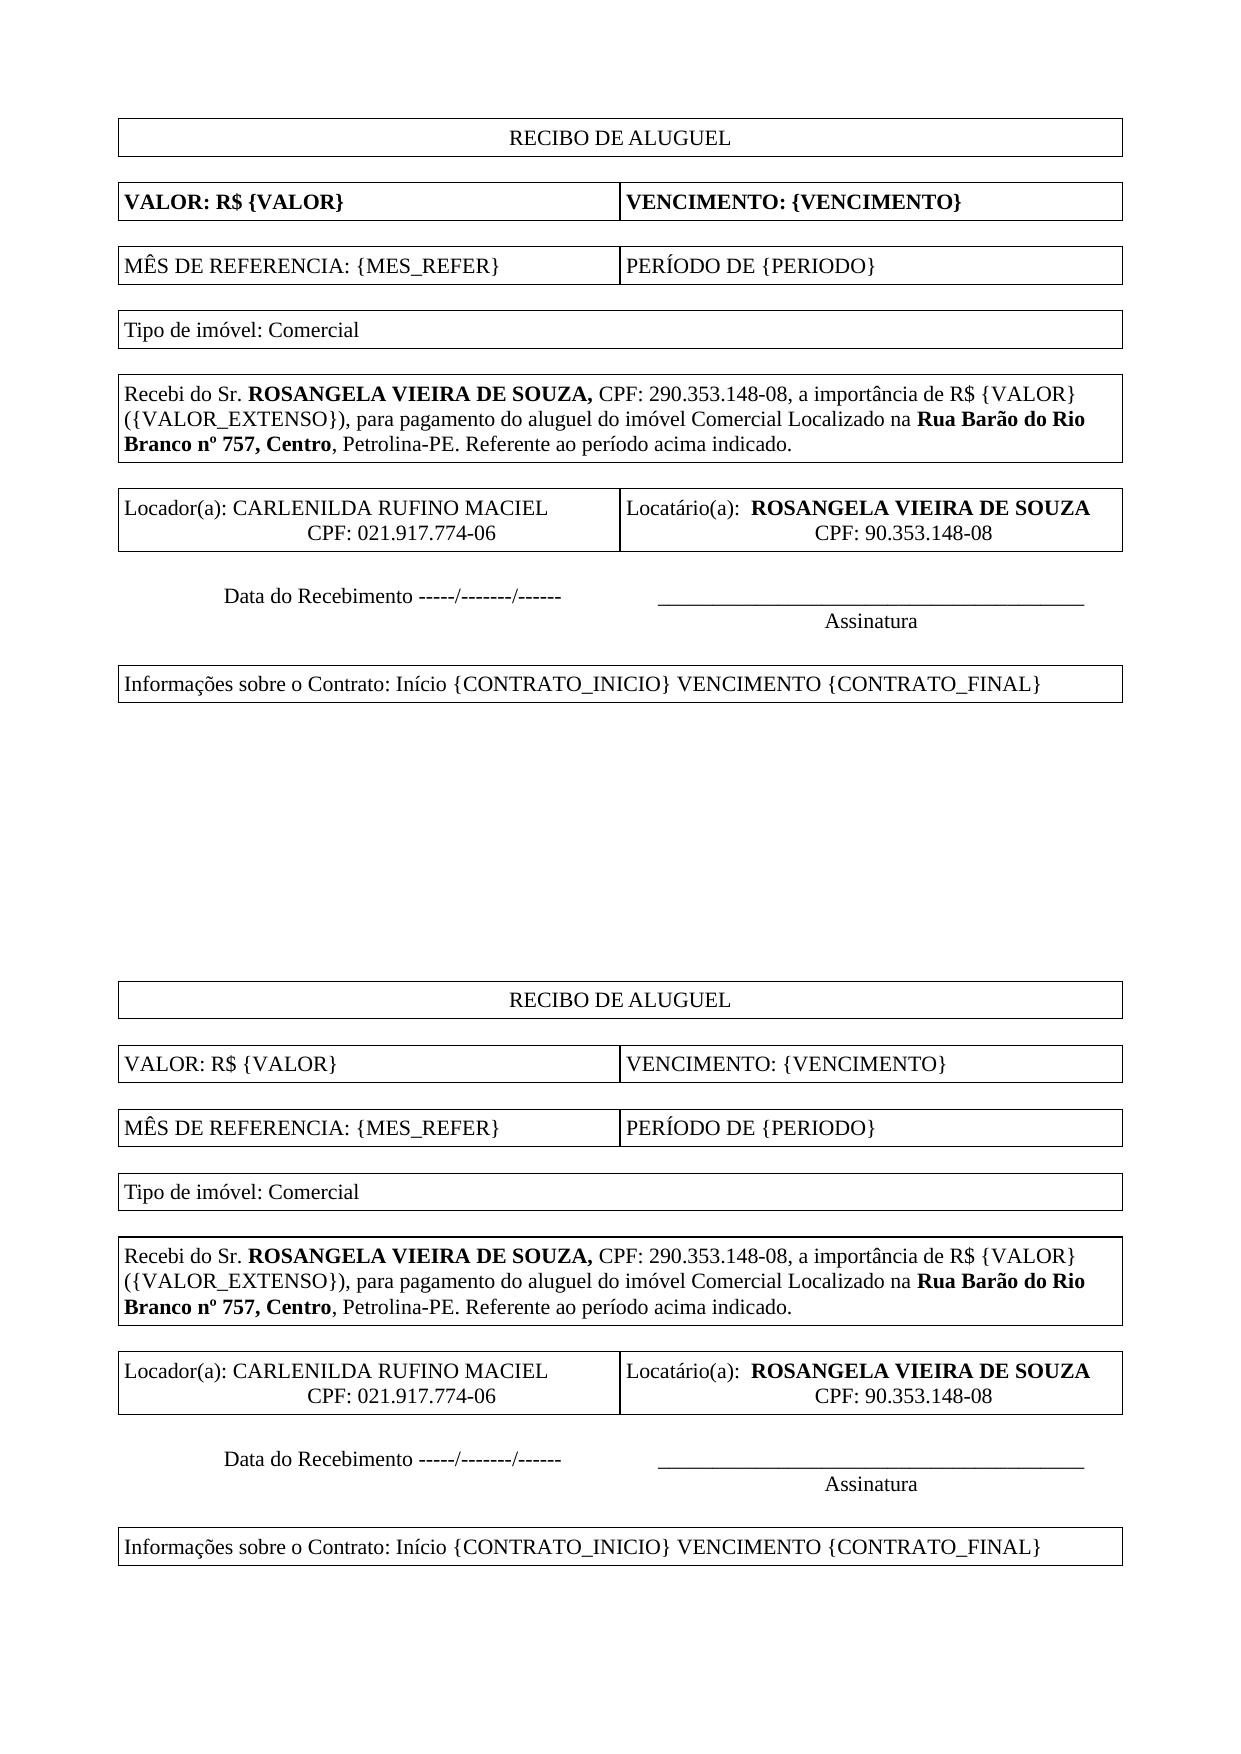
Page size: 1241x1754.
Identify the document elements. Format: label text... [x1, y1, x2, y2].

table_header Data do Recebimento -----/-------/------ [118, 1440, 620, 1502]
table_header Locatário(a): ROSANGELA VIEIRA DE SOUZA CPF: 90.353.148-08 [621, 489, 1122, 551]
table_header VALOR: R$ {VALOR} [119, 1046, 619, 1082]
table_header Locador(a): CARLENILDA RUFINO MACIEL CPF: 021.917.774-06 [119, 489, 619, 551]
table_header VALOR: R$ {VALOR} [119, 183, 619, 220]
table_header _______________________________________ Assinatura [620, 578, 1122, 639]
table_header MÊS DE REFERENCIA: {MES_REFER} [119, 1110, 619, 1146]
table_header Tipo de imóvel: Comercial [119, 1174, 1122, 1210]
table_header RECIBO DE ALUGUEL [119, 119, 1122, 156]
table_header _______________________________________ Assinatura [620, 1440, 1122, 1502]
table_header PERÍODO DE {PERIODO} [621, 1110, 1122, 1146]
table_header Informações sobre o Contrato: Início {CONTRATO_INICIO} VENCIMENTO {CONTRATO_FINAL} [119, 1528, 1122, 1565]
table_header Tipo de imóvel: Comercial [119, 311, 1122, 348]
table_header MÊS DE REFERENCIA: {MES_REFER} [119, 247, 619, 284]
table_header Locador(a): CARLENILDA RUFINO MACIEL CPF: 021.917.774-06 [119, 1352, 619, 1414]
table_header Data do Recebimento -----/-------/------ [118, 578, 620, 639]
table_header Informações sobre o Contrato: Início {CONTRATO_INICIO} VENCIMENTO {CONTRATO_FINAL} [119, 666, 1122, 702]
table_header Locatário(a): ROSANGELA VIEIRA DE SOUZA CPF: 90.353.148-08 [621, 1352, 1122, 1414]
table_header PERÍODO DE {PERIODO} [621, 247, 1122, 284]
table_header VENCIMENTO: {VENCIMENTO} [621, 1046, 1122, 1082]
table_header RECIBO DE ALUGUEL [119, 982, 1122, 1018]
table_header VENCIMENTO: {VENCIMENTO} [621, 183, 1122, 220]
